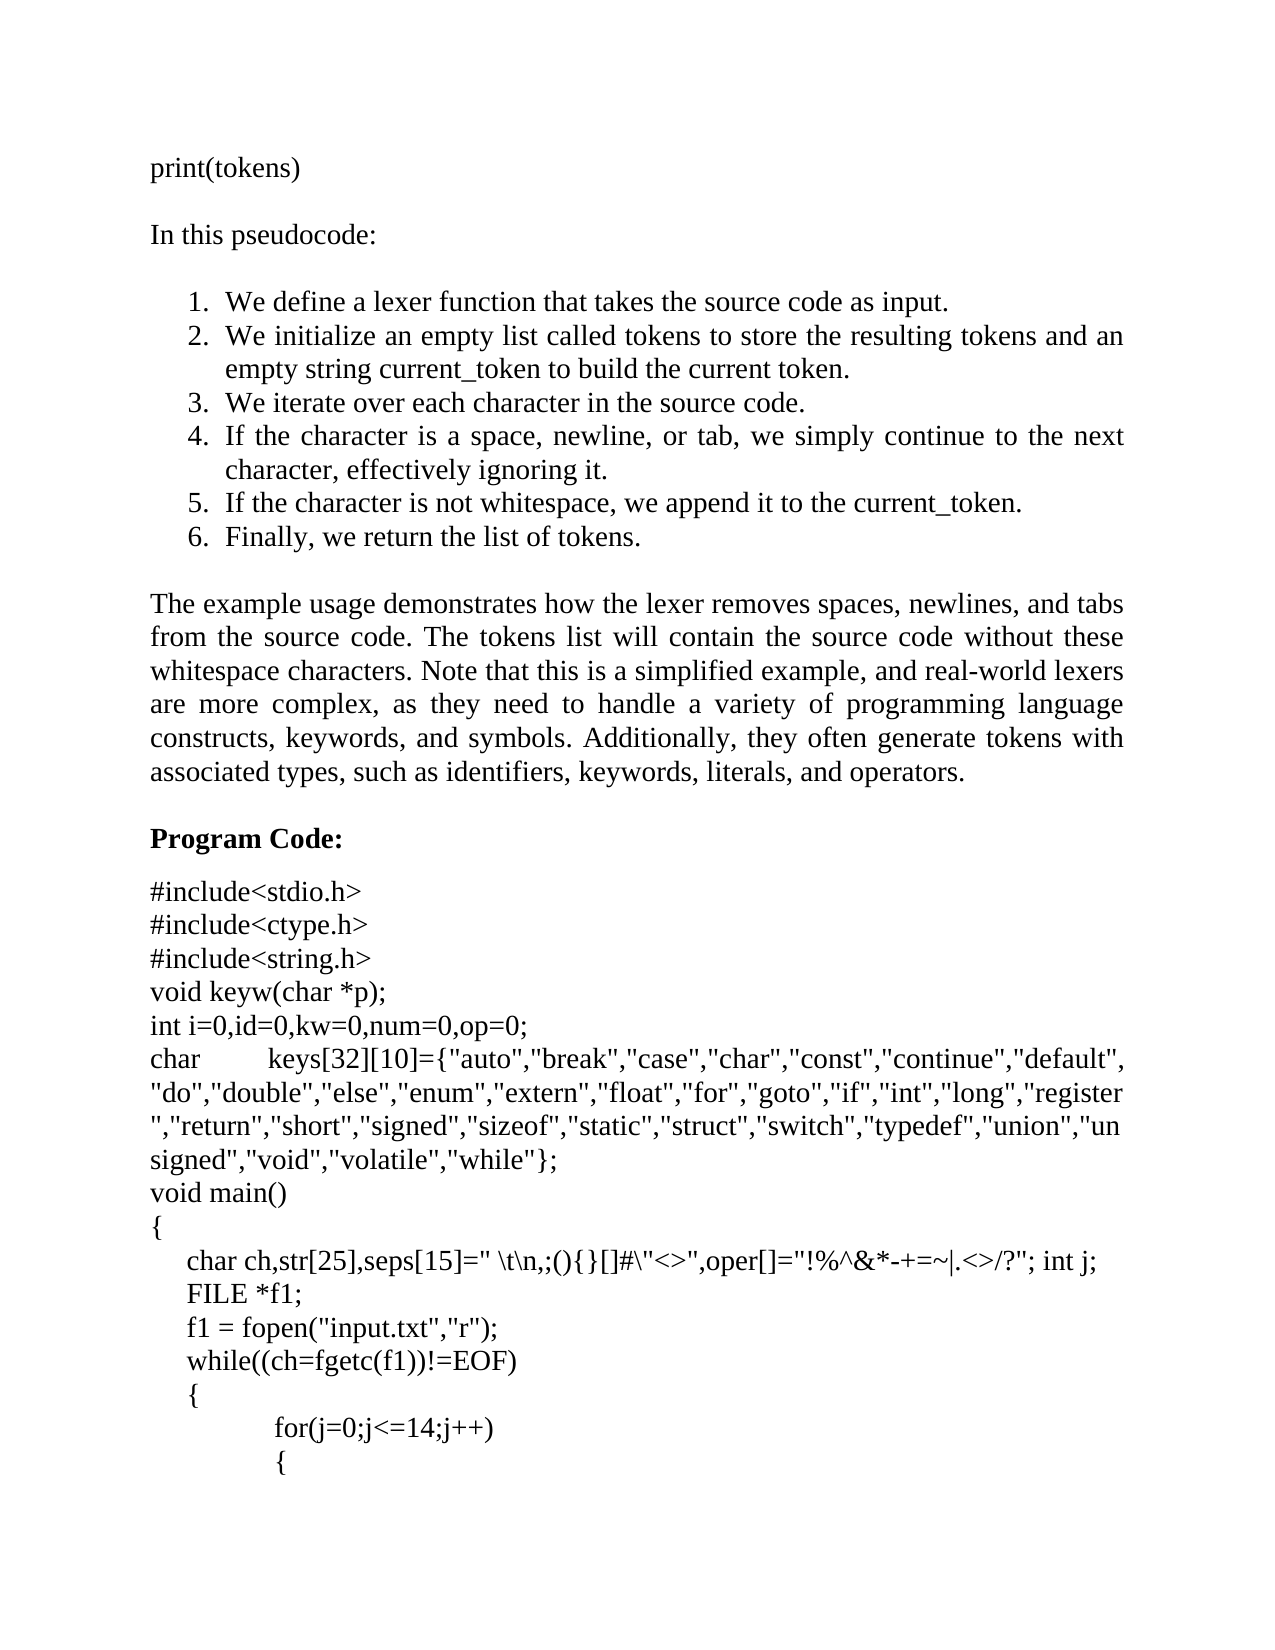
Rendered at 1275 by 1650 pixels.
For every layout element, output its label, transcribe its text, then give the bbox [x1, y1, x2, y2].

text void main() [150, 1176, 1125, 1209]
text int i=0,id=0,kw=0,num=0,op=0; [150, 1008, 1125, 1041]
text #include<string.h> [150, 941, 1125, 974]
list We iterate over each character in the source code. [187, 385, 1125, 418]
list If the character is not whitespace, we append it to the current_token. [187, 485, 1125, 519]
text print(tokens) [150, 150, 1125, 183]
text char ch,str[25],seps[15]=" \t\n,;(){}[]#\"<>",oper[]="!%^&*-+=~|.<>/?"; int j; [150, 1243, 1125, 1276]
list We define a lexer function that takes the source code as input. [187, 284, 1125, 318]
text FILE *f1; [150, 1276, 1125, 1310]
text In this pseudocode: [150, 217, 1125, 251]
text The example usage demonstrates how the lexer removes spaces, newlines, and tabs from the source code. The tokens list will contain the source code without these whitespace characters. Note that this is a simplified example, and real-world lexers are more complex, as they need to handle a variety of programming language constructs, keywords, and symbols. Additionally, they often generate tokens with associated types, such as identifiers, keywords, literals, and operators. [150, 586, 1125, 787]
text { [150, 1209, 1125, 1243]
text void keyw(char *p); [150, 974, 1125, 1008]
text { [150, 1444, 1125, 1477]
text char keys[32][10]={"auto","break","case","char","const","continue","default", "do","double","else","enum","extern","float","for","goto","if","int","long","register","return","short","signed","sizeof","static","struct","switch","typedef","union","unsigned","void","volatile","while"}; [150, 1041, 1125, 1176]
text Program Code: [150, 821, 1125, 854]
text #include<stdio.h> [150, 874, 1125, 907]
text { [150, 1377, 1125, 1410]
list If the character is a space, newline, or tab, we simply continue to the next character, effectively ignoring it. [187, 418, 1125, 485]
text f1 = fopen("input.txt","r"); [150, 1310, 1125, 1343]
list Finally, we return the list of tokens. [187, 519, 1125, 552]
list We initialize an empty list called tokens to store the resulting tokens and an empty string current_token to build the current token. [187, 318, 1125, 385]
text for(j=0;j<=14;j++) [150, 1410, 1125, 1444]
text while((ch=fgetc(f1))!=EOF) [150, 1343, 1125, 1377]
text #include<ctype.h> [150, 907, 1125, 941]
